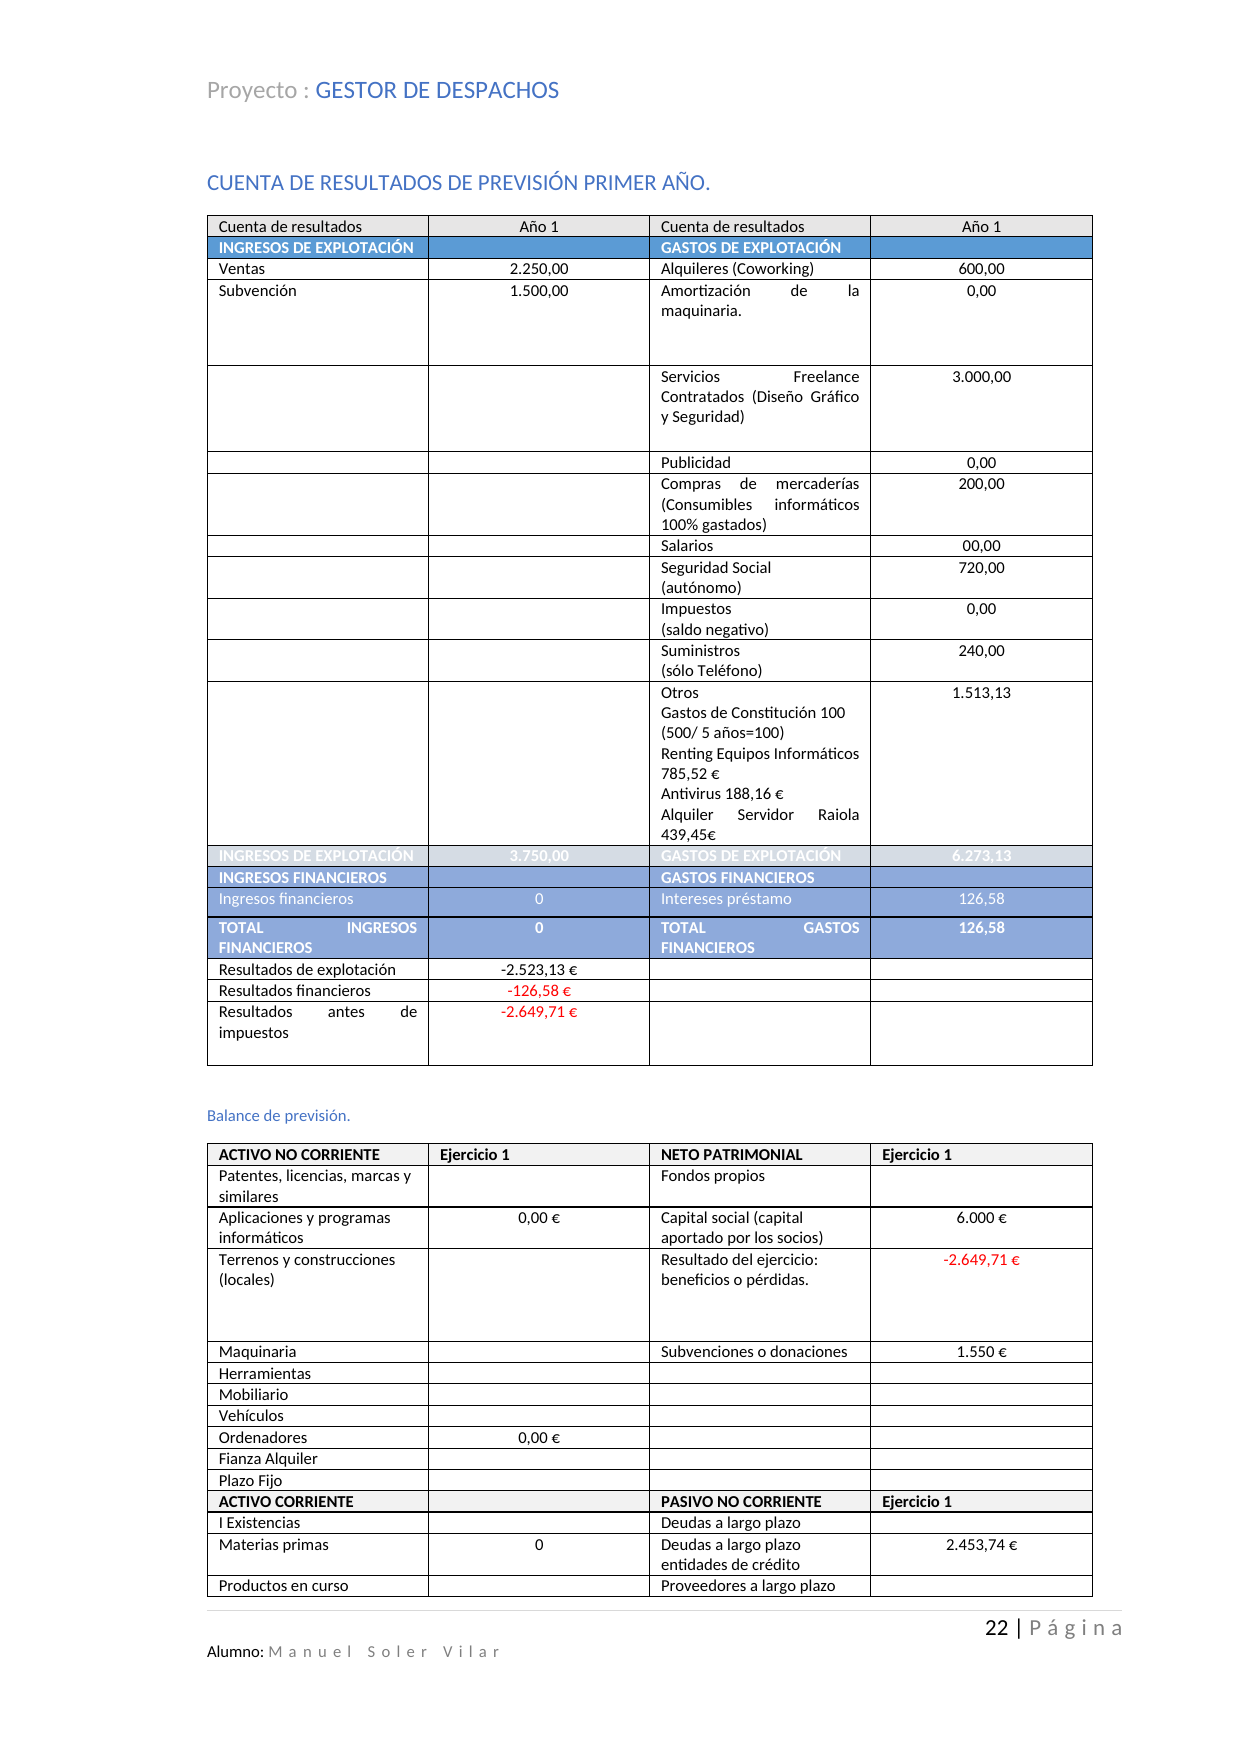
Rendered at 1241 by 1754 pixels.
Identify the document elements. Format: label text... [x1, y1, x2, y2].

table_cell [429, 1449, 649, 1469]
table_cell 0 [429, 1534, 649, 1574]
table_cell Productos en curso (trabajos realizado no facturados) [208, 1576, 428, 1596]
table_cell [208, 536, 428, 556]
table_cell [650, 980, 870, 1001]
table_cell [429, 1342, 649, 1362]
table_cell [208, 366, 428, 451]
table_cell GASTOS DE EXPLOTACIÓN [650, 846, 870, 866]
table_cell 0,00 [871, 452, 1092, 473]
table_header Ejercicio 1 [871, 1144, 1092, 1165]
table_cell Maquinaria [208, 1342, 428, 1362]
table_cell [871, 959, 1092, 979]
table_cell [208, 640, 428, 681]
table_cell [429, 536, 649, 556]
table_cell [429, 1513, 649, 1533]
table_cell [429, 474, 649, 534]
table_cell GASTOS FINANCIEROS [650, 867, 870, 887]
table_cell [208, 599, 428, 639]
table_cell Capital social (capital aportado por los socios) [650, 1208, 870, 1248]
table_cell [871, 980, 1092, 1001]
table_cell Deudas a largo plazo [650, 1513, 870, 1533]
table_cell [429, 557, 649, 598]
table_cell 240,00 [871, 640, 1092, 681]
table_header Año 1 [871, 216, 1092, 236]
table_cell [871, 1406, 1092, 1426]
table_cell Fondos propios [650, 1166, 870, 1206]
table_cell Ingresos financieros [208, 888, 428, 916]
table_cell 2.453,74 € [871, 1534, 1092, 1574]
table_header NETO PATRIMONIAL [650, 1144, 870, 1165]
table_cell 3.750,00 [429, 846, 649, 866]
table_cell [208, 557, 428, 598]
table_cell 200,00 [871, 474, 1092, 534]
table_cell 600,00 [871, 259, 1092, 279]
table_cell [650, 959, 870, 979]
table_cell Resultados antes de impuestos [208, 1002, 428, 1065]
table_cell Resultados financieros [208, 980, 428, 1001]
table_cell [429, 1384, 649, 1405]
table_cell [429, 1470, 649, 1490]
table_cell -2.649,71 € [871, 1249, 1092, 1341]
table_cell Resultado del ejercicio: beneficios o pérdidas. [650, 1249, 870, 1341]
table_cell 6.273,13 [871, 846, 1092, 866]
table_cell [429, 1491, 649, 1511]
table_cell [429, 682, 649, 844]
table_cell [871, 1427, 1092, 1447]
table_cell [429, 1363, 649, 1383]
table_cell [650, 1427, 870, 1447]
table_cell Vehículos [208, 1406, 428, 1426]
table_cell Ejercicio 1 [871, 1491, 1092, 1511]
table_cell [429, 867, 649, 887]
table_cell ACTIVO CORRIENTE [208, 1491, 428, 1511]
table_cell Materias primas [208, 1534, 428, 1574]
table_cell [429, 366, 649, 451]
table_cell Plazo Fijo [208, 1470, 428, 1490]
table_cell [871, 1002, 1092, 1065]
table_header Año 1 [429, 216, 649, 236]
table_cell [650, 1449, 870, 1469]
table_cell I Existencias [208, 1513, 428, 1533]
table_cell Subvención [208, 280, 428, 365]
table_cell Servicios Freelance Contratados (Diseño Gráfico y Seguridad) [650, 366, 870, 451]
table_cell [429, 1249, 649, 1341]
table_cell Proveedores a largo plazo [650, 1576, 870, 1596]
table_cell 126,58 [871, 888, 1092, 916]
table_cell Impuestos (saldo negativo) [650, 599, 870, 639]
table_cell 1.550 € [871, 1342, 1092, 1362]
table_cell Terrenos y construcciones (locales) [208, 1249, 428, 1341]
table_cell GASTOS DE EXPLOTACIÓN [650, 237, 870, 258]
text Balance de previsión. [207, 1105, 1122, 1125]
table_cell [429, 237, 649, 258]
table_cell [871, 867, 1092, 887]
table_cell Herramientas [208, 1363, 428, 1383]
table_cell 720,00 [871, 557, 1092, 598]
table_cell 6.000 € [871, 1208, 1092, 1248]
table_cell -126,58 € [429, 980, 649, 1001]
table_cell Resultados de explotación [208, 959, 428, 979]
table_cell [208, 474, 428, 534]
table_header Cuenta de resultados [208, 216, 428, 236]
table_cell 0 [429, 918, 649, 958]
table_cell [429, 452, 649, 473]
table_cell Aplicaciones y programas informáticos [208, 1208, 428, 1248]
table_cell [871, 1576, 1092, 1596]
table_cell Patentes, licencias, marcas y similares [208, 1166, 428, 1206]
table_cell [650, 1406, 870, 1426]
table_header Cuenta de resultados [650, 216, 870, 236]
table_cell 00,00 [871, 536, 1092, 556]
table_cell [650, 1363, 870, 1383]
table_cell 0,00 € [429, 1427, 649, 1447]
table_cell [871, 1384, 1092, 1405]
table_header ACTIVO NO CORRIENTE [208, 1144, 428, 1165]
table_cell 3.000,00 [871, 366, 1092, 451]
table_cell Compras de mercaderías (Consumibles informáticos 100% gastados) [650, 474, 870, 534]
table_cell Mobiliario [208, 1384, 428, 1405]
table_cell [871, 237, 1092, 258]
table_cell Suministros (sólo Teléfono) [650, 640, 870, 681]
table_cell Intereses préstamo [650, 888, 870, 916]
table_cell [650, 1384, 870, 1405]
table_cell [871, 1449, 1092, 1469]
table_cell Fianza Alquiler [208, 1449, 428, 1469]
table_cell Alquileres (Coworking) [650, 259, 870, 279]
table_cell [650, 1470, 870, 1490]
table_cell -2.649,71 € [429, 1002, 649, 1065]
table_cell Seguridad Social (autónomo) [650, 557, 870, 598]
table_cell [650, 1002, 870, 1065]
table_cell Publicidad [650, 452, 870, 473]
table_cell [429, 1406, 649, 1426]
table_cell 1.513,13 [871, 682, 1092, 844]
table_cell INGRESOS DE EXPLOTACIÓN [208, 846, 428, 866]
table_cell [429, 1576, 649, 1596]
table_cell Salarios [650, 536, 870, 556]
table_cell Deudas a largo plazo entidades de crédito [650, 1534, 870, 1574]
table_cell TOTAL GASTOS FINANCIEROS [650, 918, 870, 958]
table_cell INGRESOS DE EXPLOTACIÓN [208, 237, 428, 258]
table_cell INGRESOS FINANCIEROS [208, 867, 428, 887]
table_cell [871, 1166, 1092, 1206]
table_cell Ordenadores [208, 1427, 428, 1447]
table_cell [429, 640, 649, 681]
table_cell Otros Gastos de Constitución 100 (500/ 5 años=100) Renting Equipos Informáticos 785,52 € Antivirus 188,16 € Alquiler Servidor Raiola 439,45€ [650, 682, 870, 844]
table_cell [208, 682, 428, 844]
table_cell [871, 1513, 1092, 1533]
table_cell [429, 1166, 649, 1206]
table_cell [871, 1470, 1092, 1490]
table_header Ejercicio 1 [429, 1144, 649, 1165]
table_cell PASIVO NO CORRIENTE [650, 1491, 870, 1511]
table_cell Ventas [208, 259, 428, 279]
table_cell 0,00 [871, 599, 1092, 639]
table_cell 126,58 [871, 918, 1092, 958]
table_cell 0 [429, 888, 649, 916]
table_cell [871, 1363, 1092, 1383]
table_cell [429, 599, 649, 639]
table_cell Subvenciones o donaciones [650, 1342, 870, 1362]
table_cell 0,00 € [429, 1208, 649, 1248]
table_cell 2.250,00 [429, 259, 649, 279]
table_cell Amortización de la maquinaria. [650, 280, 870, 365]
table_cell [208, 452, 428, 473]
table_cell 1.500,00 [429, 280, 649, 365]
table_cell TOTAL INGRESOS FINANCIEROS [208, 918, 428, 958]
table_cell 0,00 [871, 280, 1092, 365]
text CUENTA DE RESULTADOS DE PREVISIÓN PRIMER AÑO. [207, 168, 1122, 196]
table_cell -2.523,13 € [429, 959, 649, 979]
